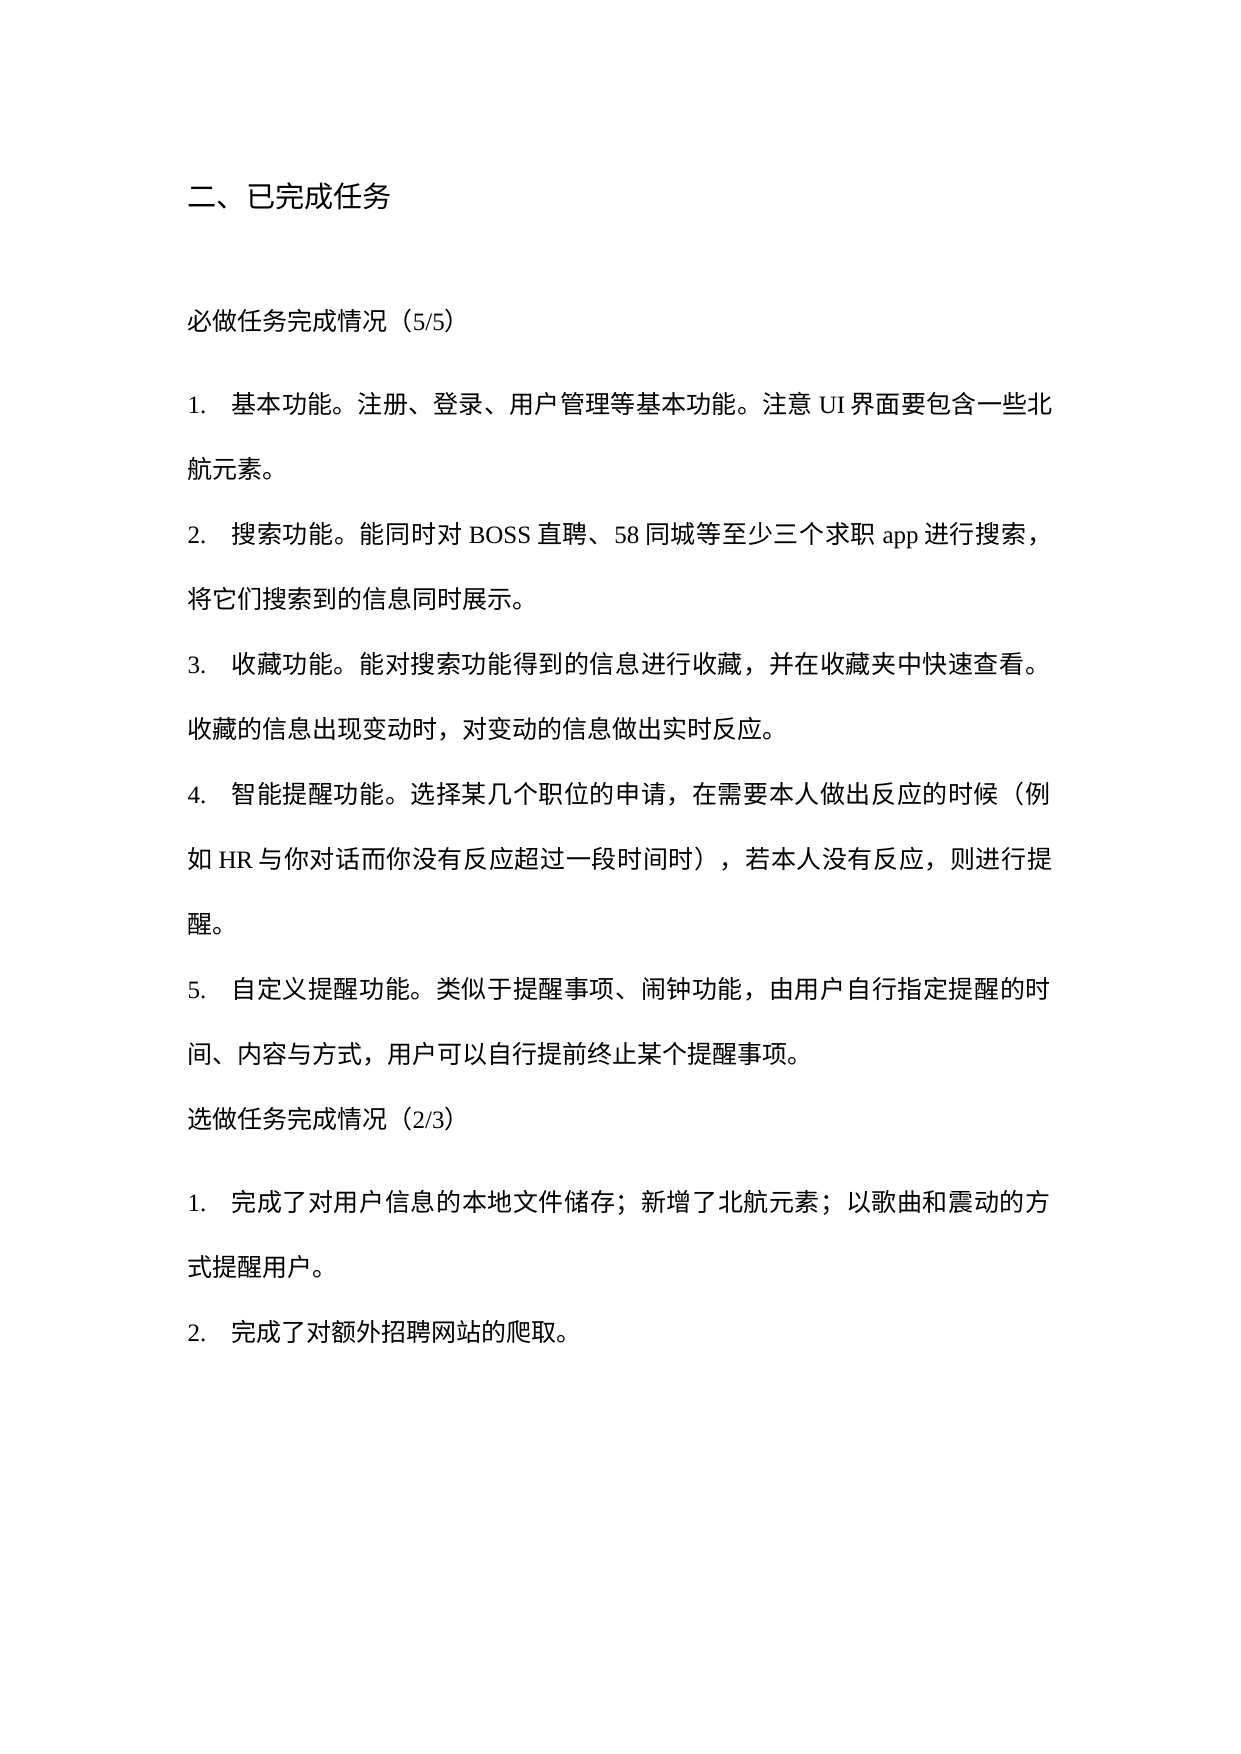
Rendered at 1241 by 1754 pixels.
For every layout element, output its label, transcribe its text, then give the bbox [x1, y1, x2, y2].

list 基本功能。注册、登录、⽤⼾管理等基本功能。注意UI界⾯要包含⼀些北航元素。 [187, 370, 1053, 500]
text 二、已完成任务 [187, 162, 1053, 227]
list 完成了对用户信息的本地文件储存；新增了北航元素；以歌曲和震动的方式提醒用户。 [187, 1168, 1053, 1298]
text 必做任务完成情况（5/5） [187, 287, 1053, 352]
list 智能提醒功能。选择某⼏个职位的申请，在需要本⼈做出反应的时候（例如HR与你对话⽽你没有反应超过⼀段时间时），若本⼈没有反应，则进⾏提醒。 [187, 760, 1053, 955]
list 搜索功能。能同时对BOSS直聘、58同城等⾄少三个求职app进⾏搜索，将它们搜索到的信息同时展⽰。 [187, 500, 1053, 630]
text 选做任务完成情况（2/3） [187, 1085, 1053, 1150]
list ⾃定义提醒功能。类似于提醒事项、闹钟功能，由⽤⼾⾃⾏指定提醒的时间、内容与⽅式，⽤⼾可以⾃⾏提前终⽌某个提醒事项。 [187, 955, 1053, 1085]
list 收藏功能。能对搜索功能得到的信息进⾏收藏，并在收藏夹中快速查看。收藏的信息出现变动时，对变动的信息做出实时反应。 [187, 630, 1053, 760]
list 完成了对额外招聘网站的爬取。 [187, 1298, 1053, 1363]
